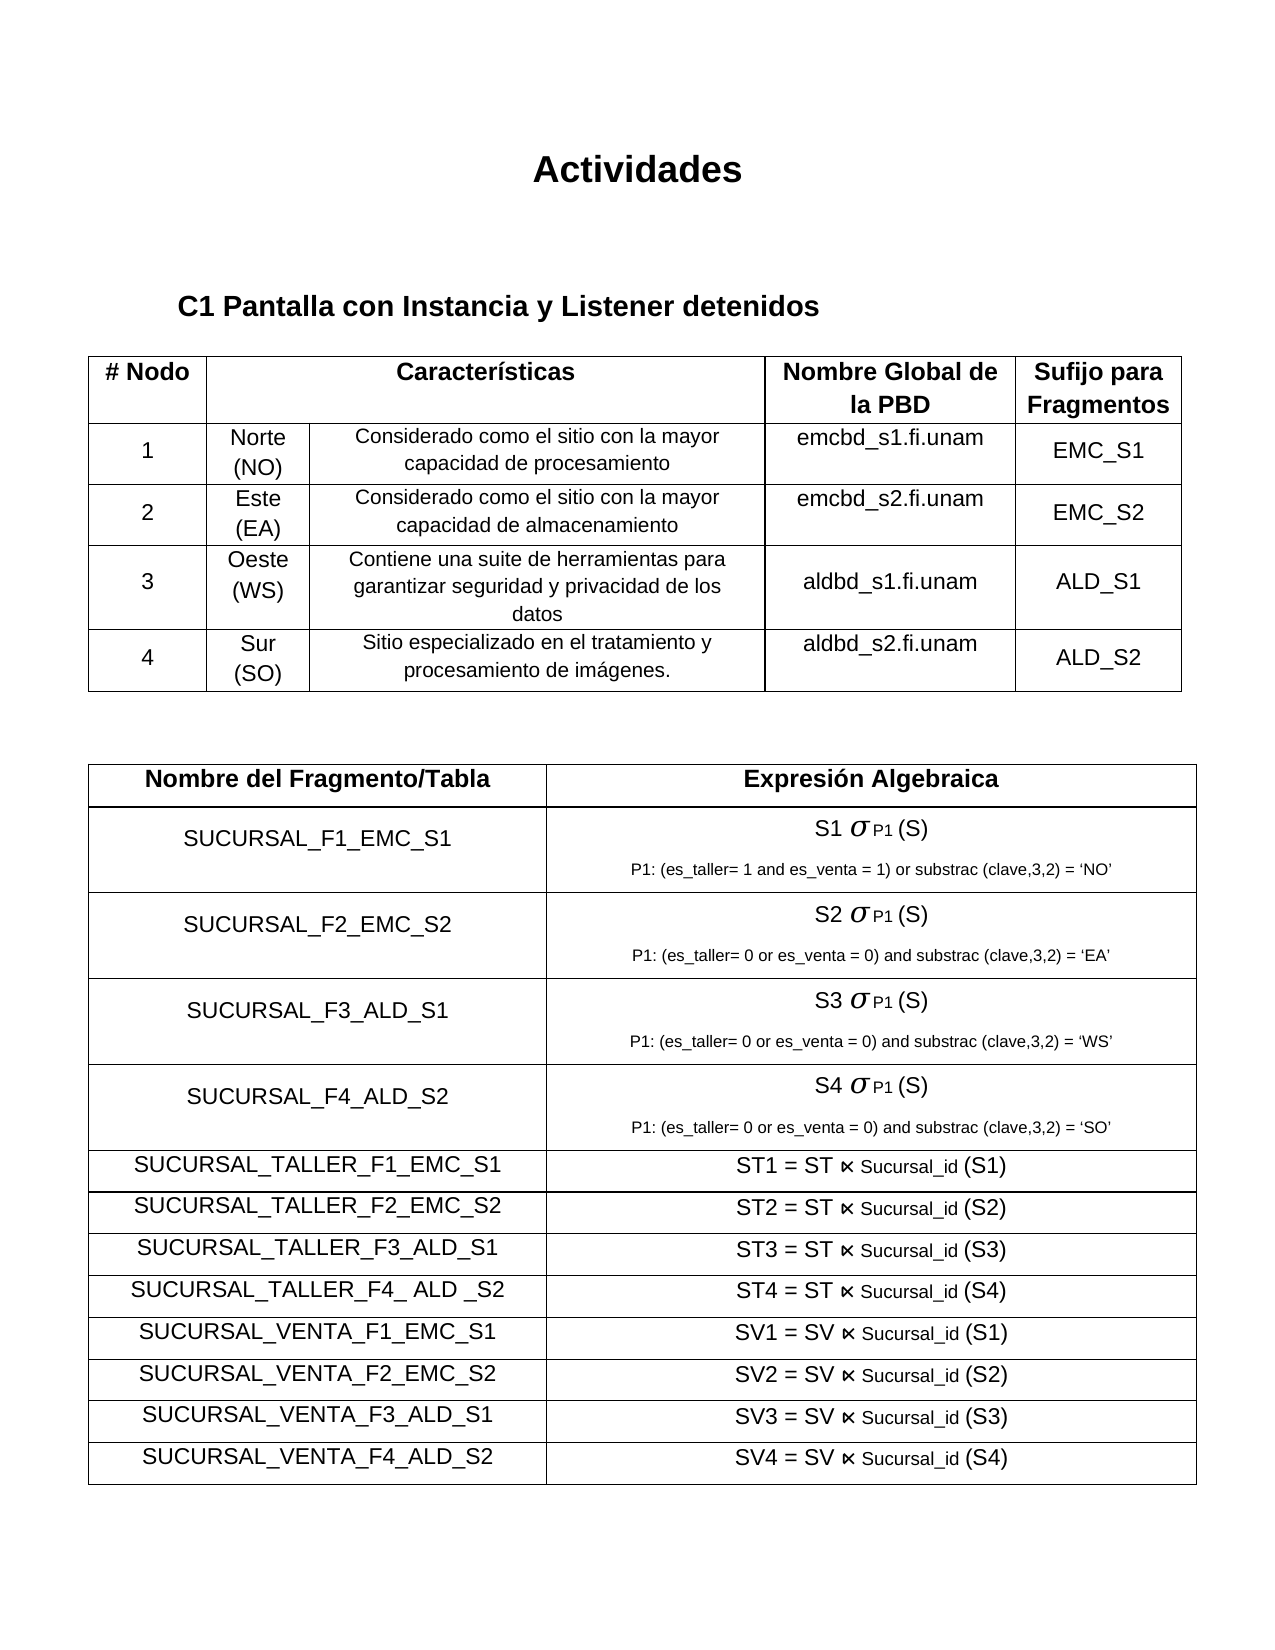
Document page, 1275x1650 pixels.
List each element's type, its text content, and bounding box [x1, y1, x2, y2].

table_cell 1 [89, 424, 206, 484]
table_cell SUCURSAL_F2_EMC_S2 [89, 893, 546, 978]
table_cell aldbd_s1.fi.unam [766, 546, 1015, 629]
table_cell Este (EA) [207, 485, 309, 545]
table_cell SUCURSAL_TALLER_F3_ALD_S1 [89, 1234, 546, 1275]
table_header Expresión Algebraica [547, 765, 1196, 806]
table_cell SUCURSAL_VENTA_F1_EMC_S1 [89, 1318, 546, 1358]
table_cell emcbd_s2.fi.unam [766, 485, 1015, 545]
table_cell Sur (SO) [207, 630, 309, 691]
table_cell S2 𝜎P1 (S) P1: (es_taller= 0 or es_venta = 0) and substrac (clave,3,2) = ‘EA’ [547, 893, 1196, 978]
table_cell aldbd_s2.fi.unam [766, 630, 1015, 691]
table_cell SV3 = SV ⋉ Sucursal_id (S3) [547, 1401, 1196, 1442]
table_cell SUCURSAL_VENTA_F4_ALD_S2 [89, 1443, 546, 1484]
table_cell 2 [89, 485, 206, 545]
table_header Características [207, 357, 764, 422]
table_cell Considerado como el sitio con la mayor capacidad de procesamiento [310, 424, 764, 484]
table_cell SUCURSAL_TALLER_F4_ ALD _S2 [89, 1276, 546, 1317]
table_cell 4 [89, 630, 206, 691]
table_cell SUCURSAL_VENTA_F3_ALD_S1 [89, 1401, 546, 1442]
table_cell ALD_S2 [1016, 630, 1181, 691]
table_cell ALD_S1 [1016, 546, 1181, 629]
table_cell ST1 = ST ⋉ Sucursal_id (S1) [547, 1151, 1196, 1191]
table_cell SUCURSAL_F4_ALD_S2 [89, 1065, 546, 1150]
table_cell SUCURSAL_TALLER_F2_EMC_S2 [89, 1193, 546, 1233]
table_cell Norte (NO) [207, 424, 309, 484]
table_cell ST2 = ST ⋉ Sucursal_id (S2) [547, 1193, 1196, 1233]
table_header Nombre Global de la PBD [766, 357, 1015, 422]
table_cell EMC_S1 [1016, 424, 1181, 484]
table_cell SV2 = SV ⋉ Sucursal_id (S2) [547, 1360, 1196, 1400]
table_cell S4 𝜎P1 (S) P1: (es_taller= 0 or es_venta = 0) and substrac (clave,3,2) = ‘SO’ [547, 1065, 1196, 1150]
table_header Sufijo para Fragmentos [1016, 357, 1181, 422]
table_cell Oeste (WS) [207, 546, 309, 629]
table_cell EMC_S2 [1016, 485, 1181, 545]
table_cell SUCURSAL_TALLER_F1_EMC_S1 [89, 1151, 546, 1191]
table_cell SV4 = SV ⋉ Sucursal_id (S4) [547, 1443, 1196, 1484]
table_cell 3 [89, 546, 206, 629]
table_cell SUCURSAL_F1_EMC_S1 [89, 808, 546, 892]
table_cell emcbd_s1.fi.unam [766, 424, 1015, 484]
table_cell S3 𝜎P1 (S) P1: (es_taller= 0 or es_venta = 0) and substrac (clave,3,2) = ‘WS’ [547, 979, 1196, 1064]
table_cell Sitio especializado en el tratamiento y procesamiento de imágenes. [310, 630, 764, 691]
table_cell Contiene una suite de herramientas para garantizar seguridad y privacidad de los datos [310, 546, 764, 629]
table_cell Considerado como el sitio con la mayor capacidad de almacenamiento [310, 485, 764, 545]
table_header # Nodo [89, 357, 206, 422]
text Actividades [177, 148, 1098, 191]
table_header Nombre del Fragmento/Tabla [89, 765, 546, 806]
table_cell SUCURSAL_VENTA_F2_EMC_S2 [89, 1360, 546, 1400]
table_cell S1 𝜎P1 (S) P1: (es_taller= 1 and es_venta = 1) or substrac (clave,3,2) = ‘NO’ [547, 808, 1196, 892]
table_cell ST4 = ST ⋉ Sucursal_id (S4) [547, 1276, 1196, 1317]
table_cell ST3 = ST ⋉ Sucursal_id (S3) [547, 1234, 1196, 1275]
table_cell SV1 = SV ⋉ Sucursal_id (S1) [547, 1318, 1196, 1358]
table_cell SUCURSAL_F3_ALD_S1 [89, 979, 546, 1064]
text C1 Pantalla con Instancia y Listener detenidos [177, 289, 1098, 322]
